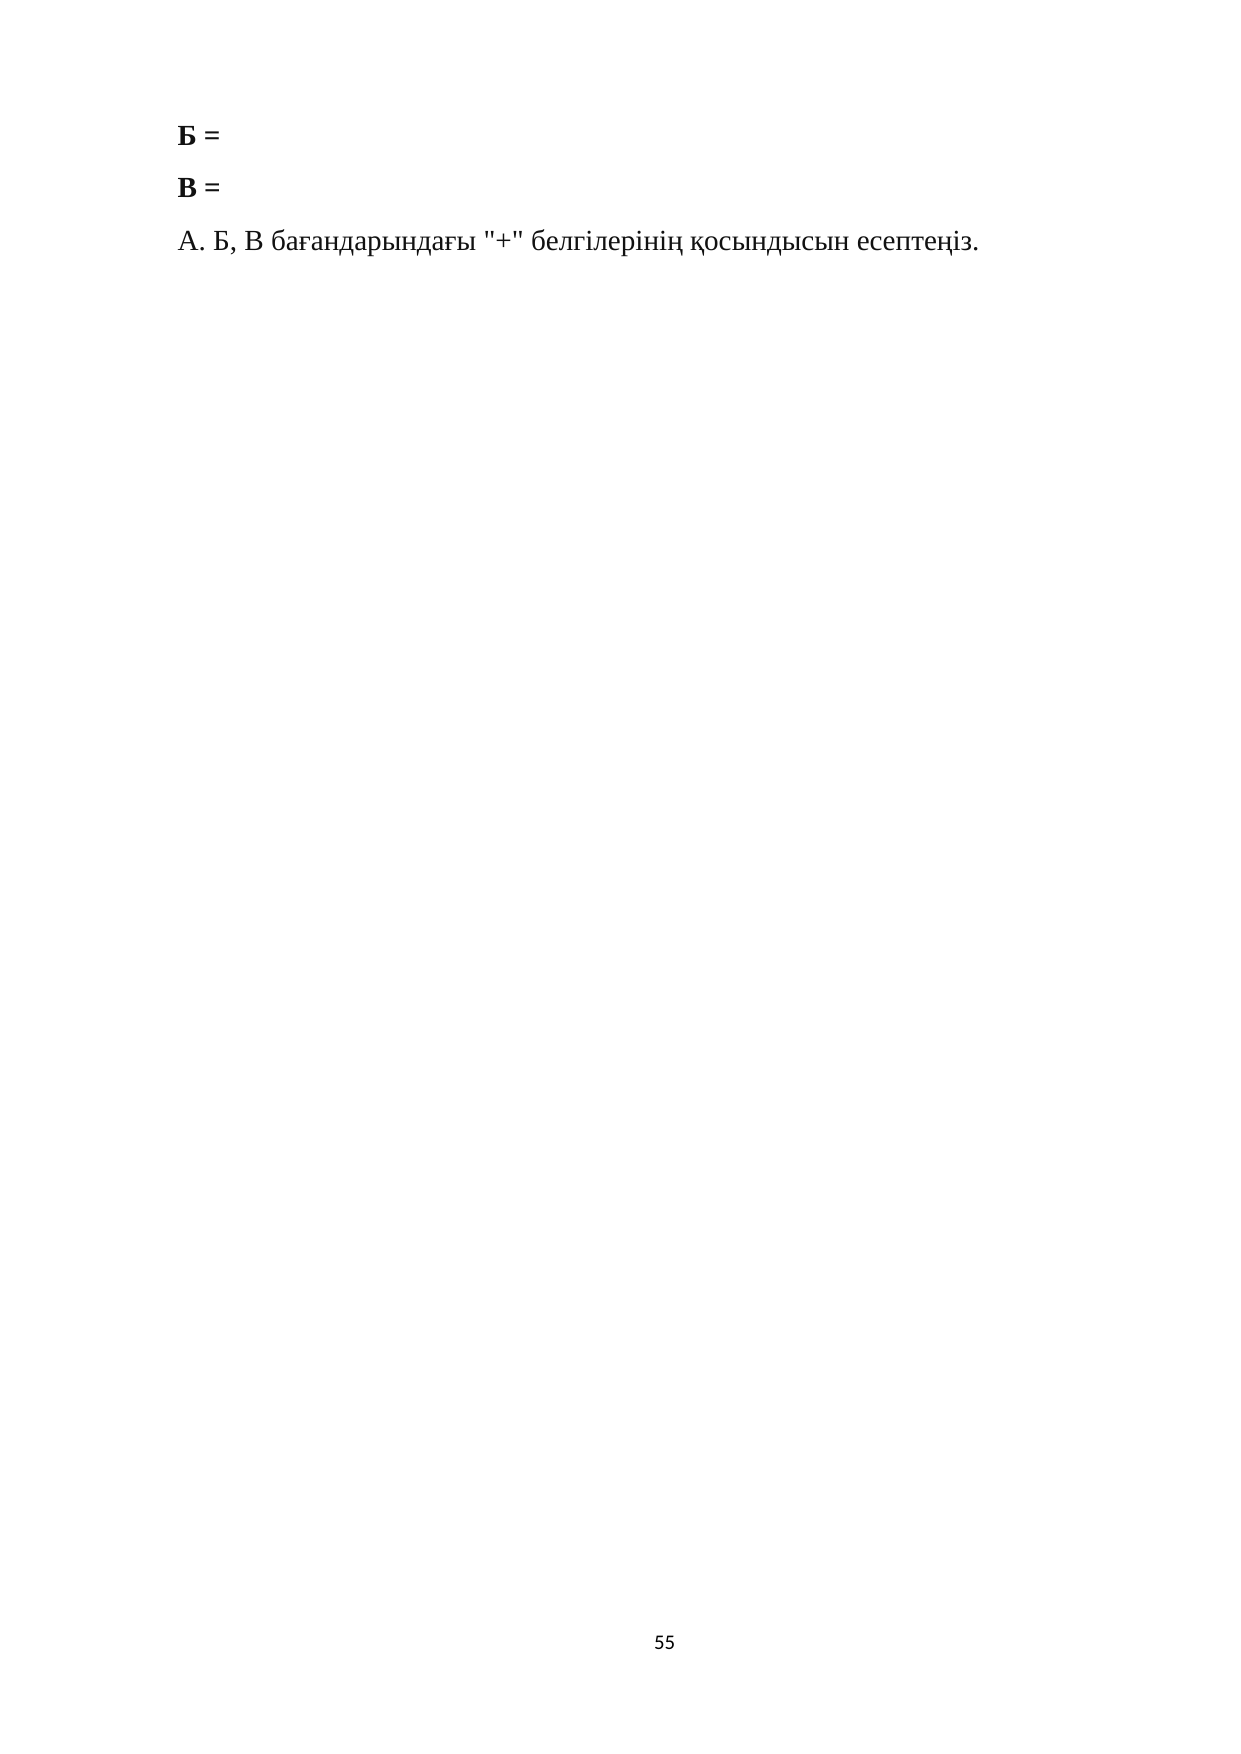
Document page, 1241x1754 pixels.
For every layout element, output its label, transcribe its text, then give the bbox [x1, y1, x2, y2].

text Б = [177, 118, 1152, 152]
text В = [177, 170, 1152, 204]
text А. Б, В бағандарындағы "+" белгілерінің қосындысын есептеңіз. [177, 223, 1152, 256]
